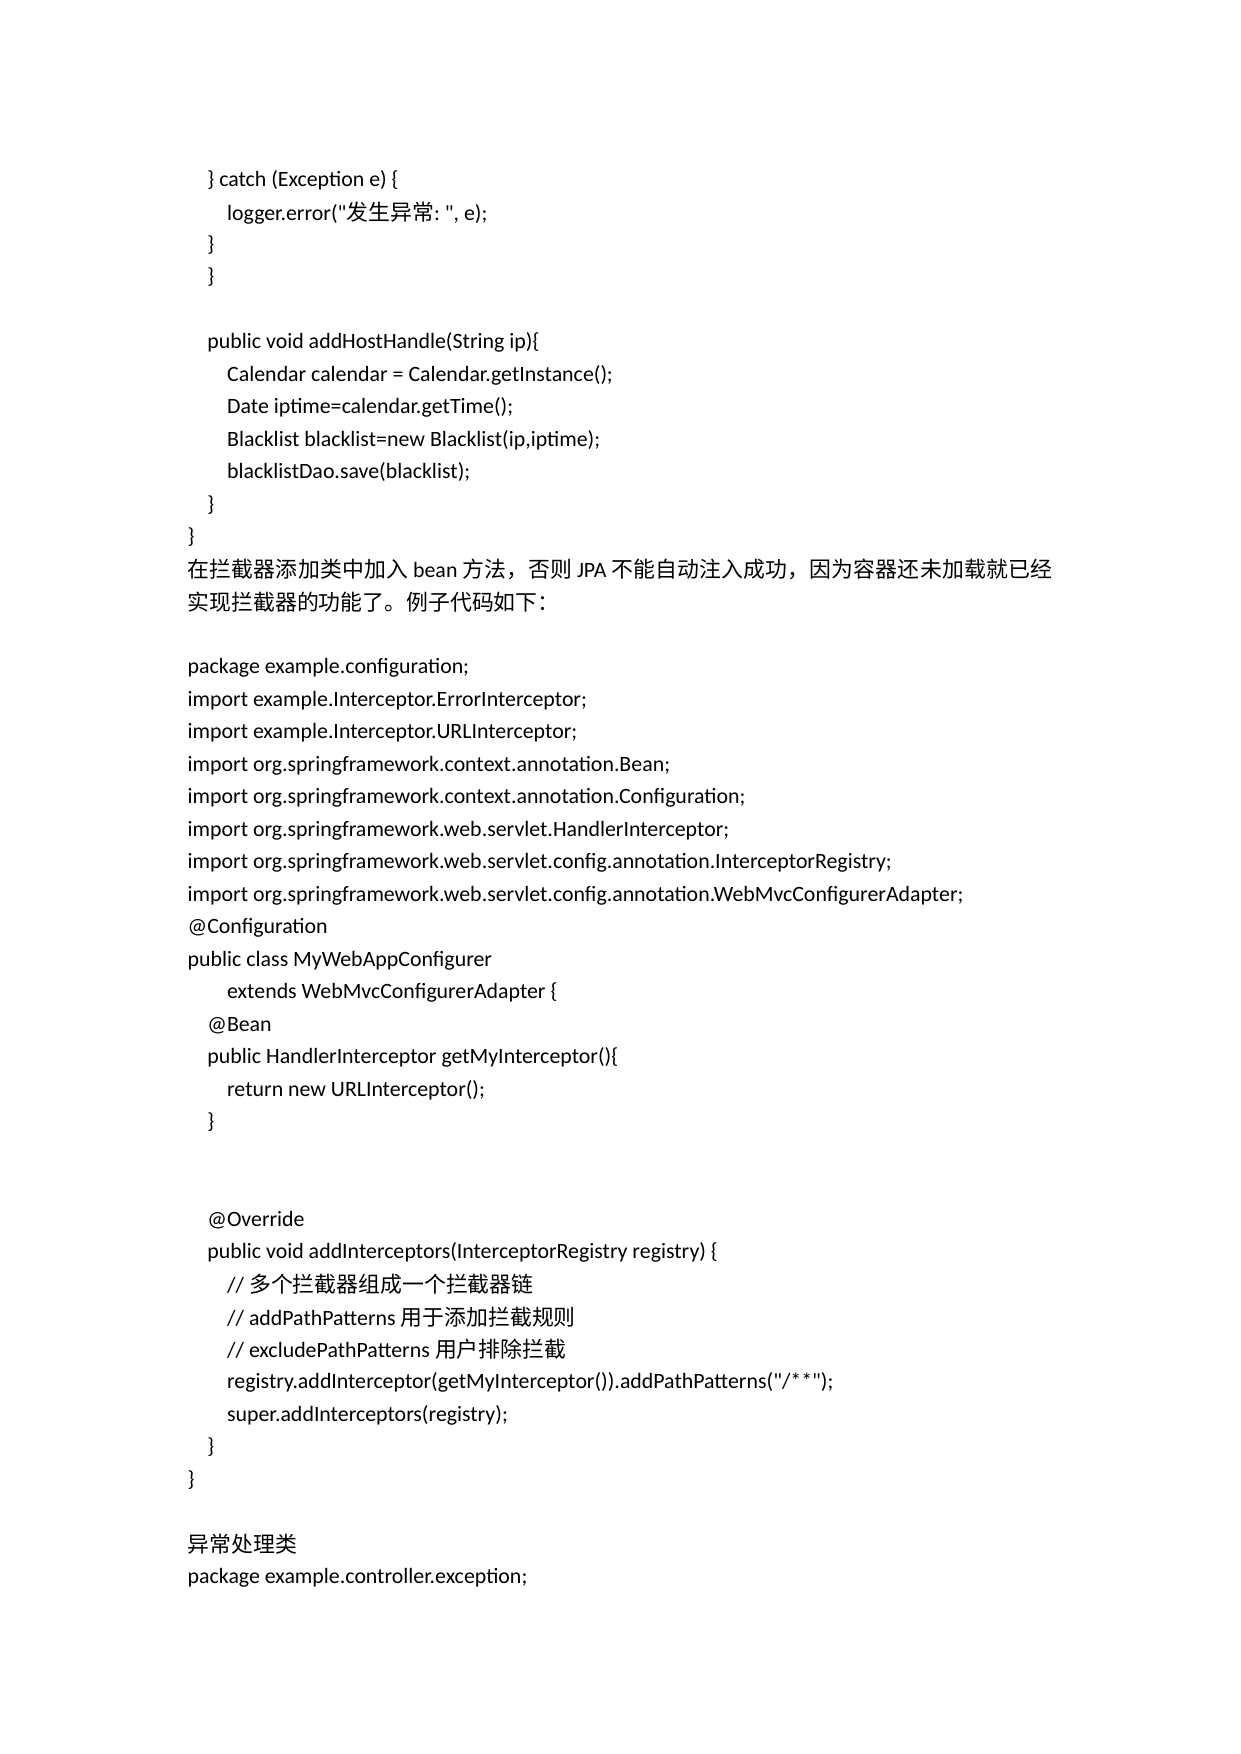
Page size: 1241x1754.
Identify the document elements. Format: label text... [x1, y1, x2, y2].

text public void addInterceptors(InterceptorRegistry registry) { [187, 1234, 1053, 1267]
text extends WebMvcConfigurerAdapter { [187, 974, 1053, 1007]
text package example.controller.exception; [187, 1559, 1053, 1592]
text // addPathPatterns 用于添加拦截规则 [187, 1299, 1053, 1332]
text super.addInterceptors(registry); [187, 1397, 1053, 1429]
text package example.configuration; [187, 649, 1053, 682]
text } [187, 519, 1053, 552]
text } [187, 259, 1053, 292]
text public void addHostHandle(String ip){ [187, 324, 1053, 357]
text @Configuration [187, 909, 1053, 942]
text blacklistDao.save(blacklist); [187, 454, 1053, 487]
text public HandlerInterceptor getMyInterceptor(){ [187, 1039, 1053, 1072]
text import org.springframework.context.annotation.Bean; [187, 747, 1053, 779]
text return new URLInterceptor(); [187, 1072, 1053, 1104]
text import org.springframework.web.servlet.HandlerInterceptor; [187, 812, 1053, 844]
text } catch (Exception e) { [187, 162, 1053, 194]
text @Override [187, 1202, 1053, 1234]
text logger.error("发生异常: ", e); [187, 194, 1053, 227]
text Date iptime=calendar.getTime(); [187, 389, 1053, 422]
text } [187, 227, 1053, 259]
text import example.Interceptor.ErrorInterceptor; [187, 682, 1053, 714]
text } [187, 1104, 1053, 1137]
text } [187, 1462, 1053, 1494]
text import org.springframework.context.annotation.Configuration; [187, 779, 1053, 812]
text import example.Interceptor.URLInterceptor; [187, 714, 1053, 747]
text Calendar calendar = Calendar.getInstance(); [187, 357, 1053, 389]
text import org.springframework.web.servlet.config.annotation.InterceptorRegistry; [187, 844, 1053, 877]
text 异常处理类 [187, 1527, 1053, 1559]
text // excludePathPatterns 用户排除拦截 [187, 1332, 1053, 1364]
text import org.springframework.web.servlet.config.annotation.WebMvcConfigurerAdapter; [187, 877, 1053, 909]
text Blacklist blacklist=new Blacklist(ip,iptime); [187, 422, 1053, 454]
text registry.addInterceptor(getMyInterceptor()).addPathPatterns("/**"); [187, 1364, 1053, 1397]
text // 多个拦截器组成一个拦截器链 [187, 1267, 1053, 1299]
text @Bean [187, 1007, 1053, 1039]
text public class MyWebAppConfigurer [187, 942, 1053, 974]
text 在拦截器添加类中加入bean方法，否则JPA不能自动注入成功，因为容器还未加载就已经实现拦截器的功能了。例子代码如下： [187, 552, 1053, 617]
text } [187, 1429, 1053, 1462]
text } [187, 487, 1053, 519]
